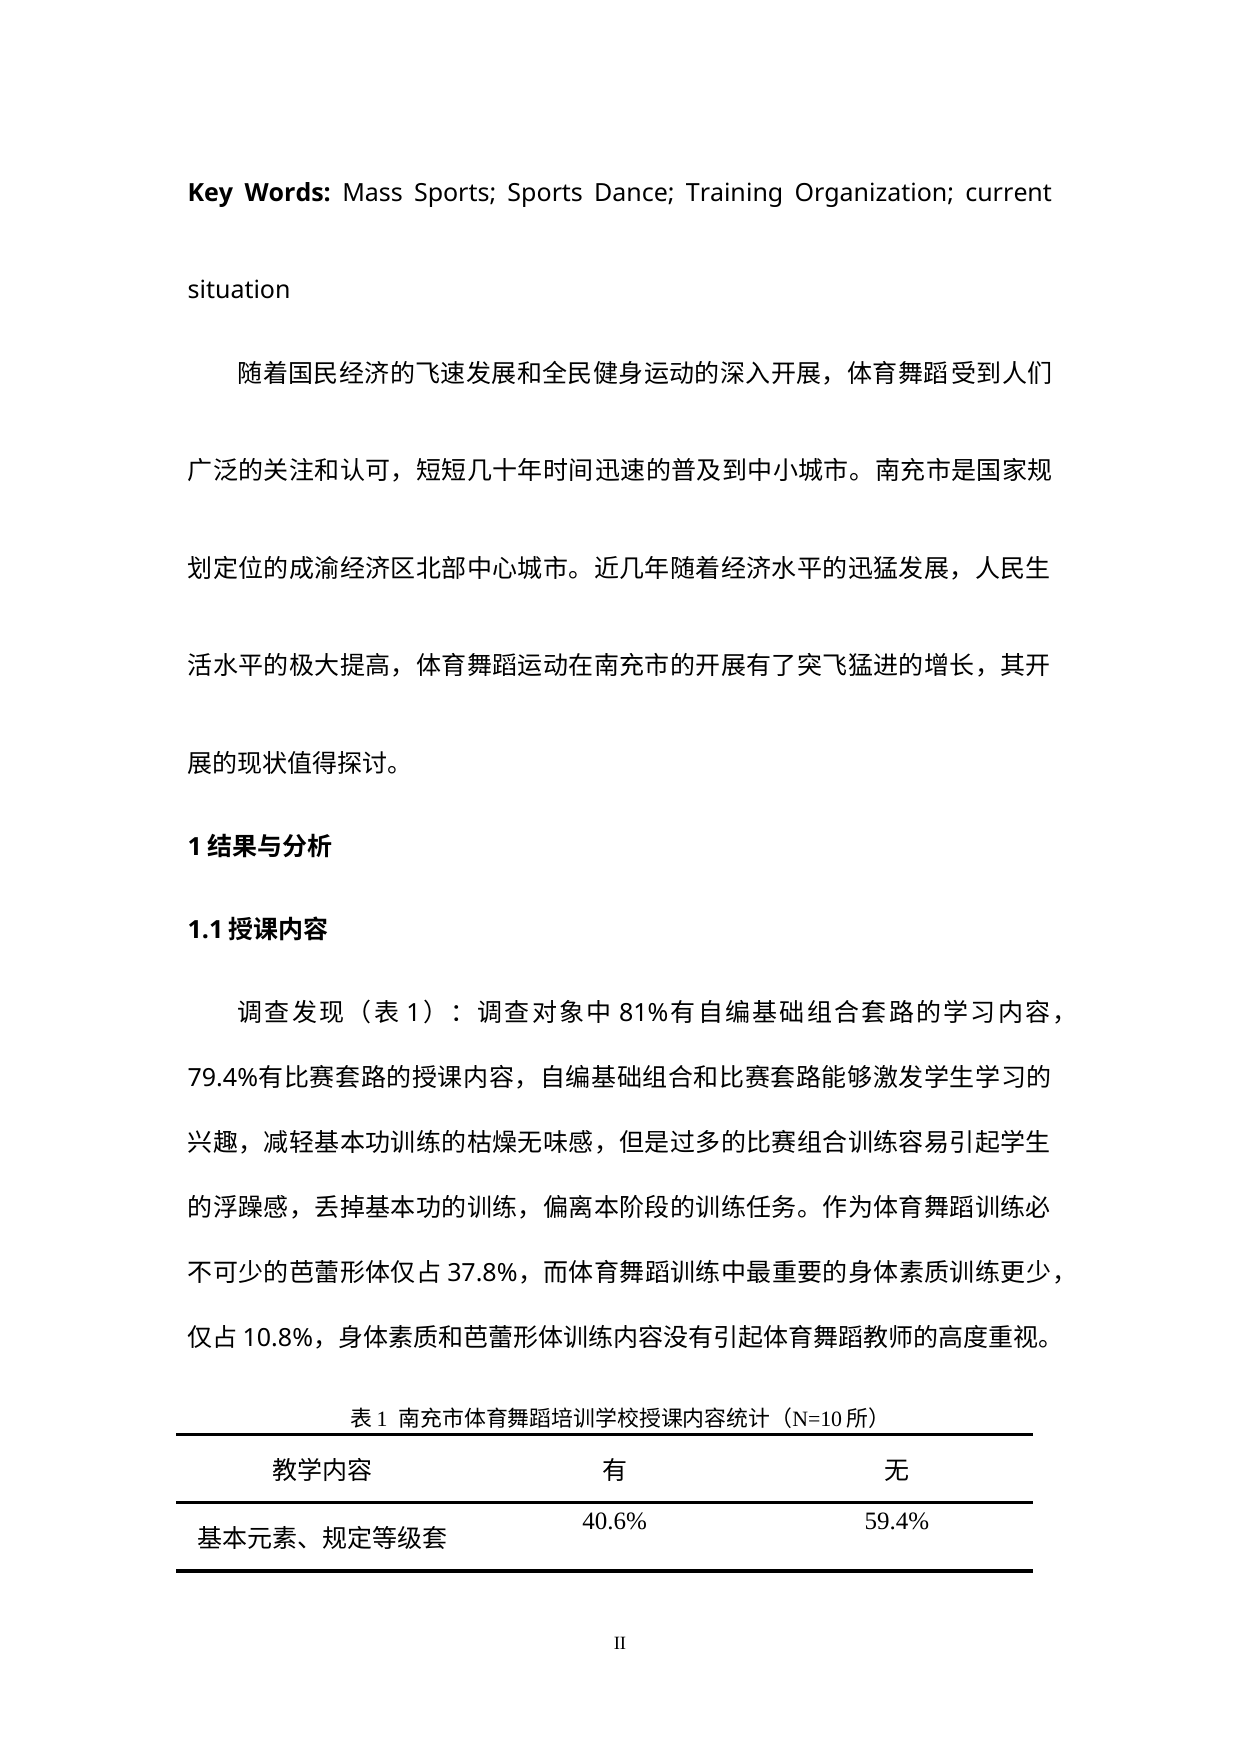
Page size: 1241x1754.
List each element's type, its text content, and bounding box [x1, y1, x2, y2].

table_cell 40.6% [468, 1504, 760, 1569]
text 随着国民经济的飞速发展和全民健身运动的深入开展，体育舞蹈受到人们广泛的关注和认可，短短几十年时间迅速的普及到中小城市。南充市是国家规划定位的成渝经济区北部中心城市。近几年随着经济水平的迅猛发展，人民生活水平的极大提高，体育舞蹈运动在南充市的开展有了突飞猛进的增长，其开展的现状值得探讨。 [187, 339, 1053, 794]
text 表1 南充市体育舞蹈培训学校授课内容统计（N=10所） [187, 1401, 1053, 1433]
text 1.1授课内容 [187, 895, 1053, 960]
table_header 无 [760, 1436, 1033, 1501]
table_cell 基本元素、规定等级套路 [176, 1504, 468, 1569]
text 1结果与分析 [187, 812, 1053, 877]
text Key Words: Mass Sports; Sports Dance; Training Organization; current situation [187, 159, 1053, 322]
table_header 有 [468, 1436, 760, 1501]
table_header 教学内容 [176, 1436, 468, 1501]
text 调查发现（表1）：调查对象中81%有自编基础组合套路的学习内容，79.4%有比赛套路的授课内容，自编基础组合和比赛套路能够激发学生学习的兴趣，减轻基本功训练的枯燥无味感，但是过多的比赛组合训练容易引起学生的浮躁感，丢掉基本功的训练，偏离本阶段的训练任务。作为体育舞蹈训练必不可少的芭蕾形体仅占37.8%，而体育舞蹈训练中最重要的身体素质训练更少，仅占10.8%，身体素质和芭蕾形体训练内容没有引起体育舞蹈教师的高度重视。 [187, 978, 1053, 1368]
table_cell 59.4% [760, 1504, 1033, 1569]
